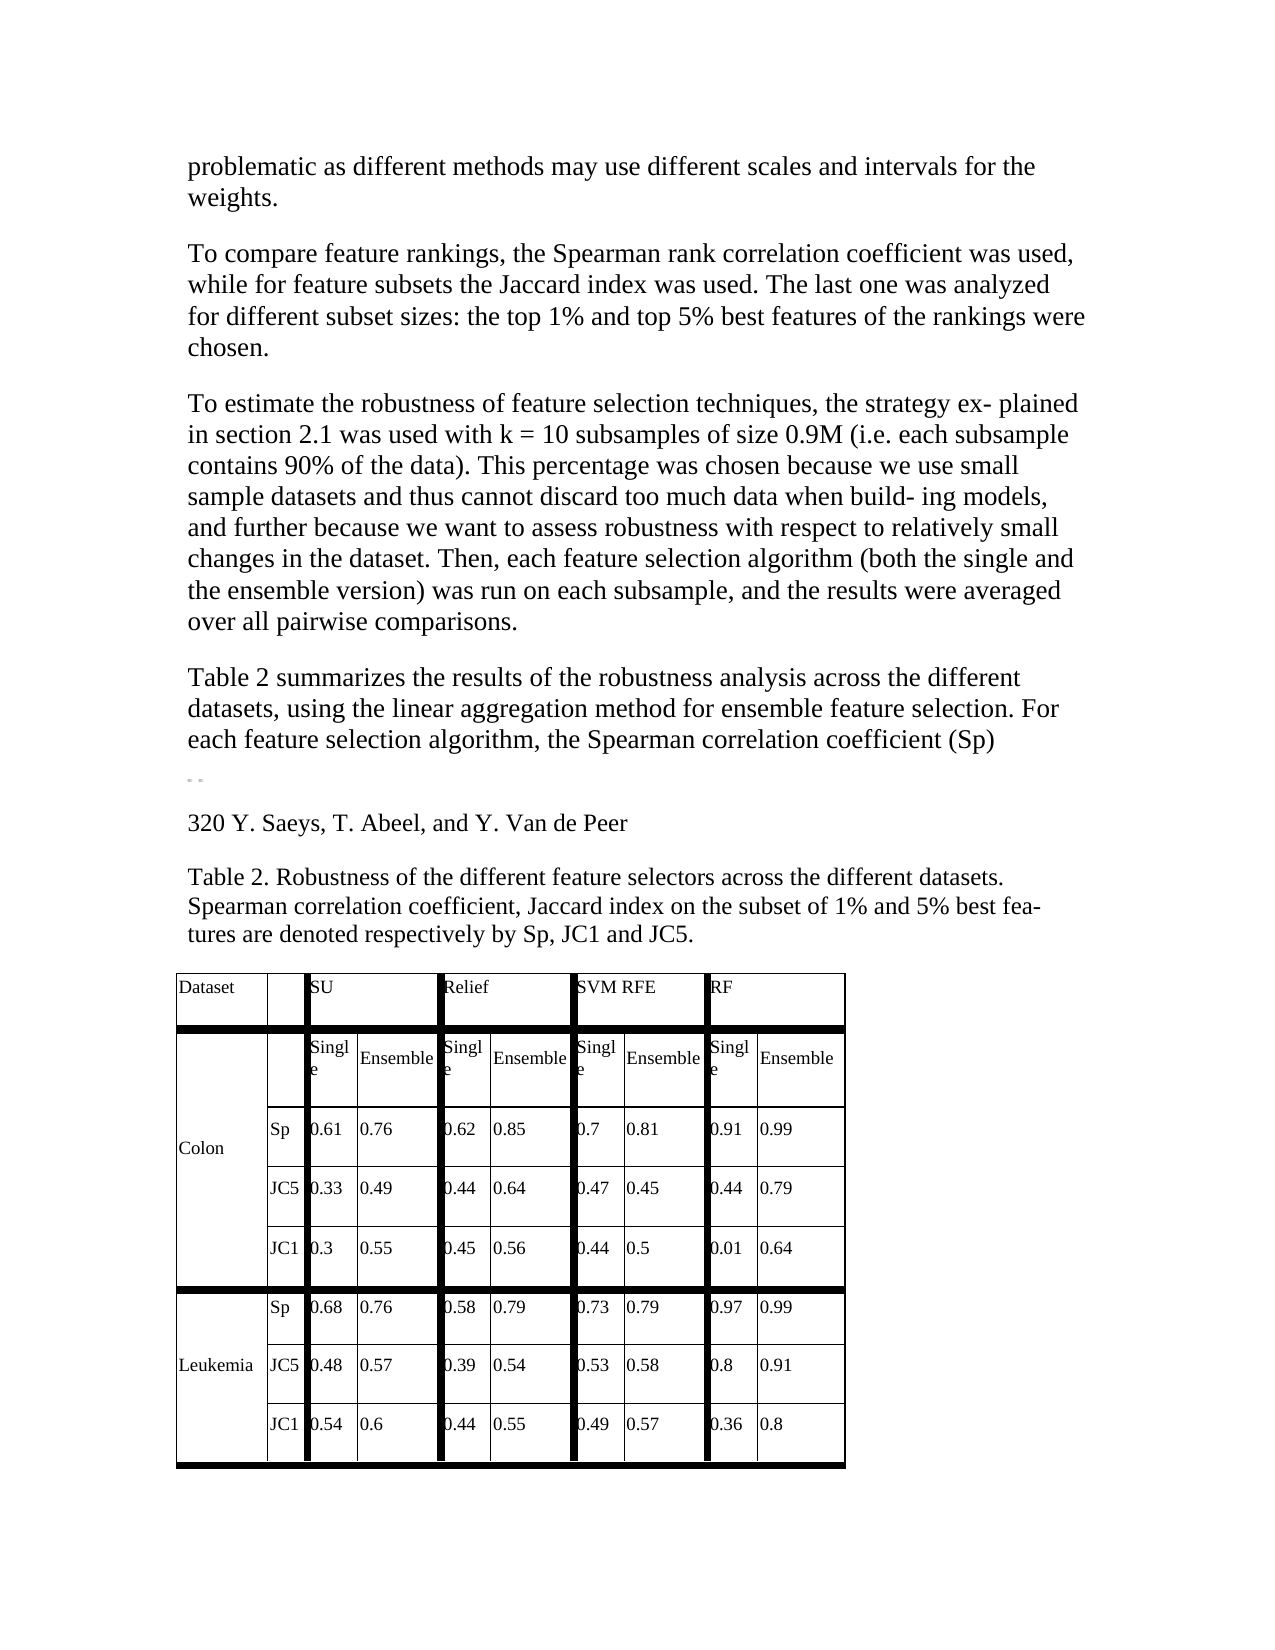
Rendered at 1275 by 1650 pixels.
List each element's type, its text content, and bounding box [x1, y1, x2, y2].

table_cell Single [711, 1034, 757, 1106]
text Table 2. Robustness of the different feature selectors across the different datasets. Spearman correlation coefficient, Jaccard index on the subset of 1% and 5% best fea- tures are denoted respectively by Sp, JC1 and JC5. [187, 862, 1087, 948]
table_cell 0.79 [758, 1167, 844, 1226]
text To compare feature rankings, the Spearman rank correlation coefficient was used, while for feature subsets the Jaccard index was used. The last one was analyzed for different subset sizes: the top 1% and top 5% best features of the rankings were chosen. [187, 237, 1087, 362]
table_cell Single [311, 1034, 357, 1106]
table_cell 0.44 [445, 1167, 490, 1226]
table_cell JC5 [268, 1167, 304, 1226]
table_cell 0.55 [491, 1404, 570, 1461]
table_cell 0.45 [625, 1167, 704, 1226]
table_cell 0.48 [311, 1345, 357, 1403]
table_cell 0.5 [625, 1227, 704, 1286]
table_cell 0.8 [711, 1345, 757, 1403]
table_cell 0.61 [311, 1108, 357, 1166]
table_cell 0.49 [358, 1167, 437, 1226]
table_cell 0.47 [578, 1167, 624, 1226]
table_header Dataset [177, 974, 267, 1025]
text Table 2 summarizes the results of the robustness analysis across the different datasets, using the linear aggregation method for ensemble feature selection. For each feature selection algorithm, the Spearman correlation coefficient (Sp) [187, 661, 1087, 754]
table_cell Sp [268, 1108, 304, 1166]
table_cell Sp [268, 1294, 304, 1344]
table_cell 0.64 [491, 1167, 570, 1226]
table_cell 0.44 [578, 1227, 624, 1286]
table_cell Ensemble [758, 1034, 844, 1106]
table_cell 0.64 [758, 1227, 844, 1286]
table_cell 0.6 [358, 1404, 437, 1461]
table_cell 0.73 [578, 1294, 624, 1344]
table_header [268, 974, 304, 1025]
table_cell 0.3 [311, 1227, 357, 1286]
table_cell 0.58 [625, 1345, 704, 1403]
table_cell 0.39 [445, 1345, 490, 1403]
table_cell 0.55 [358, 1227, 437, 1286]
table_cell Colon [177, 1034, 267, 1286]
table_cell 0.79 [625, 1294, 704, 1344]
table_cell 0.44 [711, 1167, 757, 1226]
table_cell 0.49 [578, 1404, 624, 1461]
table_cell 0.62 [445, 1108, 490, 1166]
table_cell 0.91 [758, 1345, 844, 1403]
table_cell Ensemble [358, 1034, 437, 1106]
table_cell JC1 [268, 1404, 304, 1461]
table_cell 0.97 [711, 1294, 757, 1344]
table_cell JC1 [268, 1227, 304, 1286]
table_cell Ensemble [625, 1034, 704, 1106]
text 320 Y. Saeys, T. Abeel, and Y. Van de Peer [187, 808, 1087, 837]
table_cell 0.57 [625, 1404, 704, 1461]
table_cell 0.99 [758, 1108, 844, 1166]
table_cell Leukemia [177, 1294, 267, 1461]
table_cell 0.01 [711, 1227, 757, 1286]
table_cell 0.7 [578, 1108, 624, 1166]
table_cell 0.79 [491, 1294, 570, 1344]
table_cell [268, 1034, 304, 1106]
table_cell 0.58 [445, 1294, 490, 1344]
table_cell 0.36 [711, 1404, 757, 1461]
table_cell Single [578, 1034, 624, 1106]
table_header SU [311, 974, 437, 1025]
table_header SVM RFE [578, 974, 704, 1025]
table_cell JC5 [268, 1345, 304, 1403]
table_cell 0.91 [711, 1108, 757, 1166]
table_cell 0.54 [311, 1404, 357, 1461]
table_cell 0.76 [358, 1108, 437, 1166]
table_cell 0.56 [491, 1227, 570, 1286]
table_cell 0.33 [311, 1167, 357, 1226]
table_cell 0.99 [758, 1294, 844, 1344]
table_cell 0.45 [445, 1227, 490, 1286]
table_cell 0.81 [625, 1108, 704, 1166]
table_cell 0.57 [358, 1345, 437, 1403]
table_cell 0.76 [358, 1294, 437, 1344]
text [187, 150, 1087, 212]
table_cell 0.68 [311, 1294, 357, 1344]
table_cell 0.8 [758, 1404, 844, 1461]
text To estimate the robustness of feature selection techniques, the strategy ex- plained in section 2.1 was used with k = 10 subsamples of size 0.9M (i.e. each subsample contains 90% of the data). This percentage was chosen because we use small sample datasets and thus cannot discard too much data when build- ing models, and further because we want to assess robustness with respect to relatively small changes in the dataset. Then, each feature selection algorithm (both the single and the ensemble version) was run on each subsample, and the results were averaged over all pairwise comparisons. [187, 387, 1087, 636]
table_cell 0.54 [491, 1345, 570, 1403]
table_cell Single [445, 1034, 490, 1106]
table_cell 0.53 [578, 1345, 624, 1403]
table_cell Ensemble [491, 1034, 570, 1106]
table_header RF [711, 974, 844, 1025]
table_header Relief [445, 974, 570, 1025]
table_cell 0.85 [491, 1108, 570, 1166]
table_cell 0.44 [445, 1404, 490, 1461]
